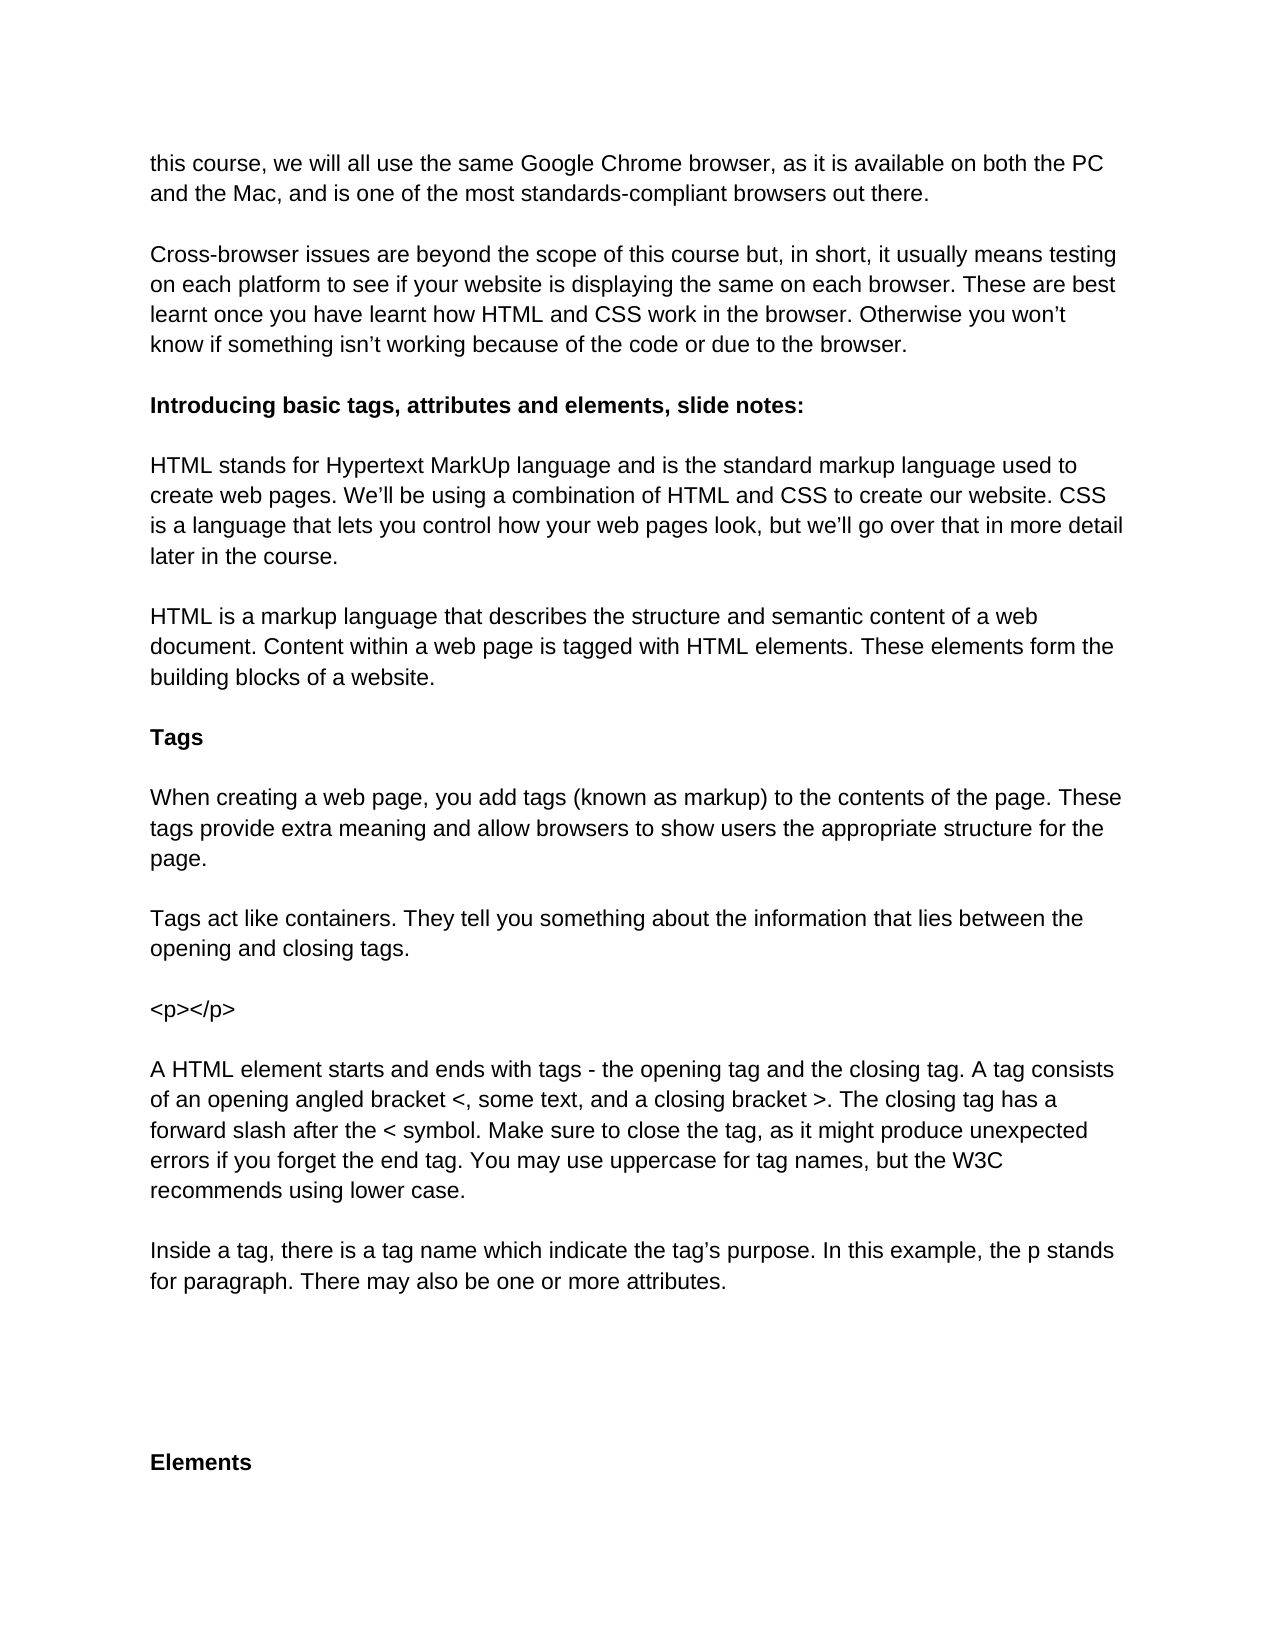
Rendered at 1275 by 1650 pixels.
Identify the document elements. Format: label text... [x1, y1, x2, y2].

text HTML is a markup language that describes the structure and semantic content of a web document. Content within a web page is tagged with HTML elements. These elements form the building blocks of a website. [150, 603, 1125, 690]
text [150, 150, 1125, 207]
text Tags act like containers. They tell you something about the information that lies between the opening and closing tags. [150, 905, 1125, 962]
text Tags [150, 724, 1125, 750]
text <p></p> [150, 996, 1125, 1022]
text Introducing basic tags, attributes and elements, slide notes: [150, 392, 1125, 418]
text A HTML element starts and ends with tags - the opening tag and the closing tag. A tag consists of an opening angled bracket <, some text, and a closing bracket >. The closing tag has a forward slash after the < symbol. Make sure to close the tag, as it might produce unexpected errors if you forget the end tag. You may use uppercase for tag names, but the W3C recommends using lower case. [150, 1056, 1125, 1203]
text When creating a web page, you add tags (known as markup) to the contents of the page. These tags provide extra meaning and allow browsers to show users the appropriate structure for the page. [150, 784, 1125, 871]
text Inside a tag, there is a tag name which indicate the tag’s purpose. In this example, the p stands for paragraph. There may also be one or more attributes. [150, 1237, 1125, 1294]
text Elements [150, 1449, 1125, 1475]
text HTML stands for Hypertext MarkUp language and is the standard markup language used to create web pages. We’ll be using a combination of HTML and CSS to create our website. CSS is a language that lets you control how your web pages look, but we’ll go over that in more detail later in the course. [150, 452, 1125, 569]
text Cross-browser issues are beyond the scope of this course but, in short, it usually means testing on each platform to see if your website is displaying the same on each browser. These are best learnt once you have learnt how HTML and CSS work in the browser. Otherwise you won’t know if something isn’t working because of the code or due to the browser. [150, 241, 1125, 358]
